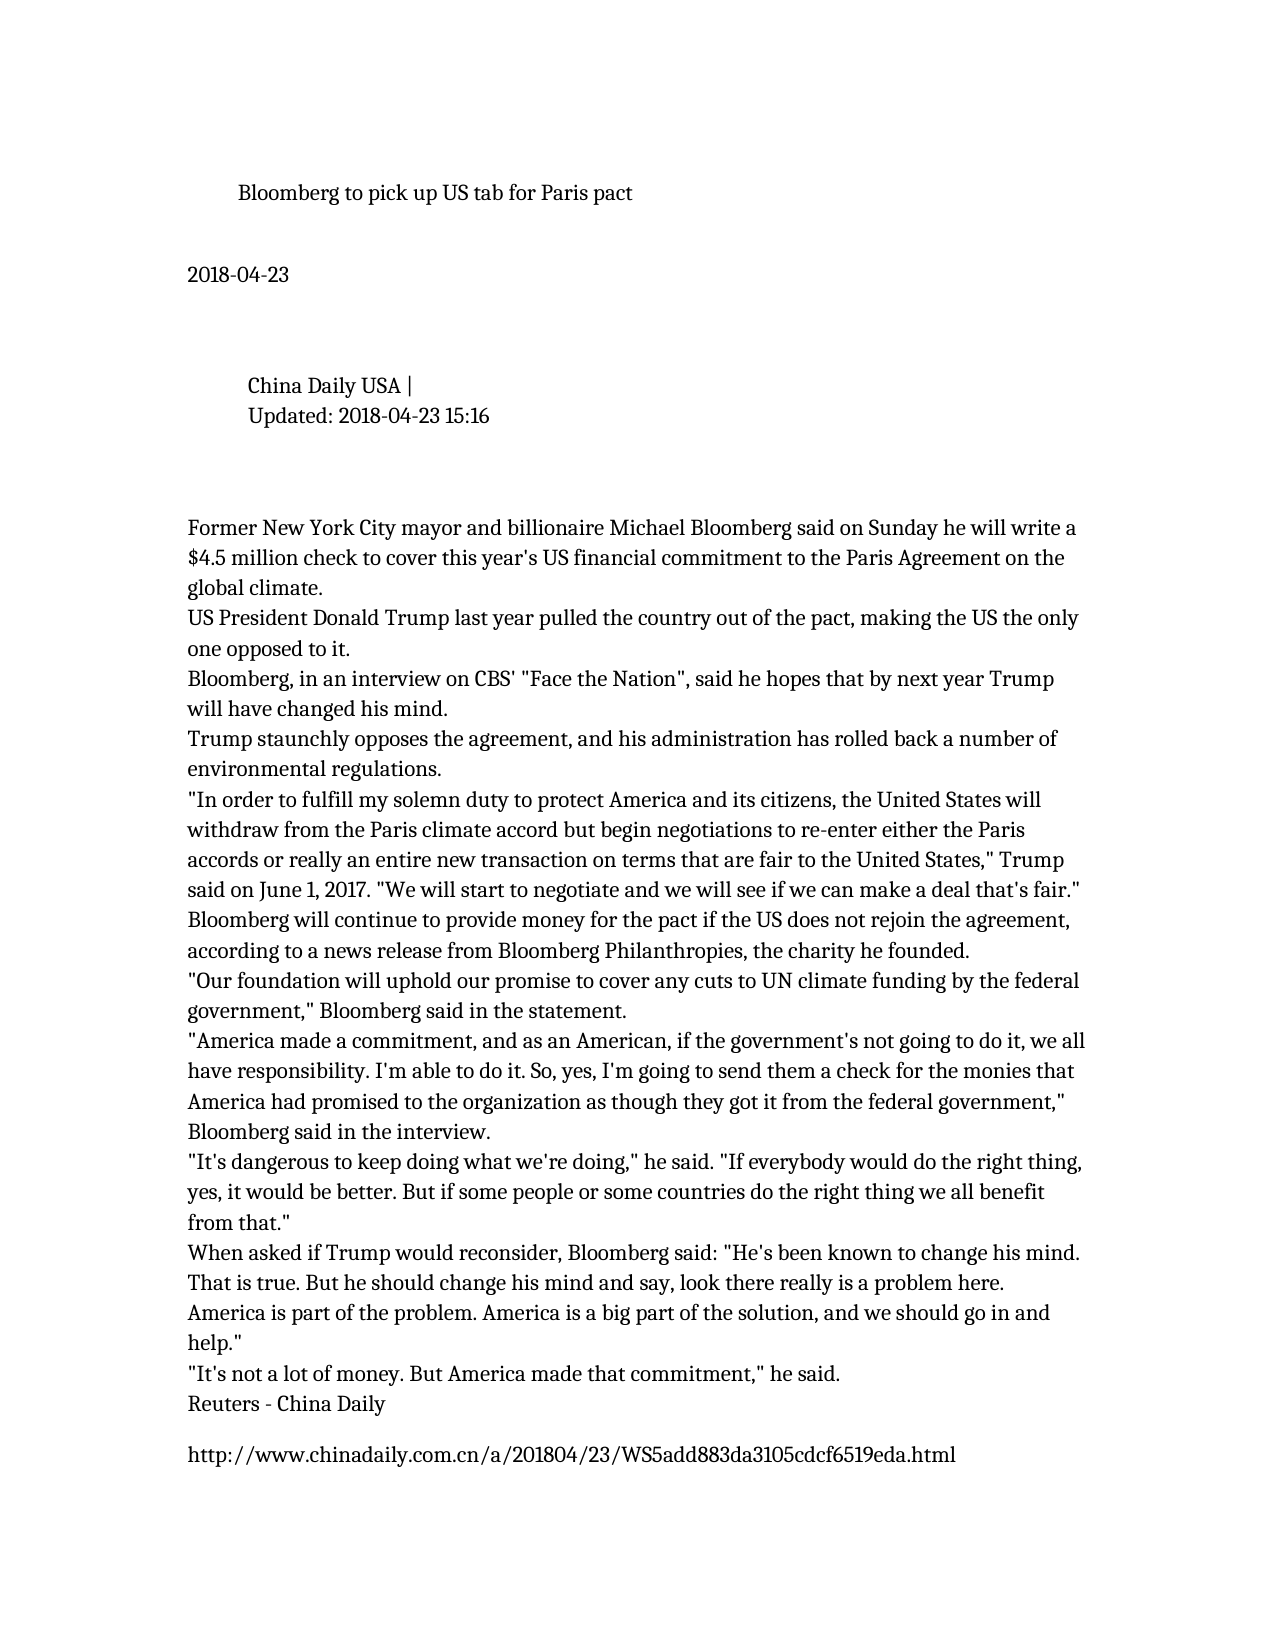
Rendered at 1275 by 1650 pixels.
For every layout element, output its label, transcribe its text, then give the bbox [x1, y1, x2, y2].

text 2018-04-23 [187, 261, 1087, 288]
text Bloomberg to pick up US tab for Paris pact [187, 150, 1087, 237]
text China Daily USA | Updated: 2018-04-23 15:16 [187, 312, 1087, 460]
text http://www.chinadaily.com.cn/a/201804/23/WS5add883da3105cdcf6519eda.html [187, 1442, 1087, 1468]
text Former New York City mayor and billionaire Michael Bloomberg said on Sunday he will write a $4.5 million check to cover this year's US financial commitment to the Paris Agreement on the global climate. US President Donald Trump last year pulled the country out of the pact, making the US the only one opposed to it. Bloomberg, in an interview on CBS' "Face the Nation", said he hopes that by next year Trump will have changed his mind. Trump staunchly opposes the agreement, and his administration has rolled back a number of environmental regulations. "In order to fulfill my solemn duty to protect America and its citizens, the United States will withdraw from the Paris climate accord but begin negotiations to re-enter either the Paris accords or really an entire new transaction on terms that are fair to the United States," Trump said on June 1, 2017. "We will start to negotiate and we will see if we can make a deal that's fair." Bloomberg will continue to provide money for the pact if the US does not rejoin the agreement, according to a news release from Bloomberg Philanthropies, the charity he founded. "Our foundation will uphold our promise to cover any cuts to UN climate funding by the federal government," Bloomberg said in the statement. "America made a commitment, and as an American, if the government's not going to do it, we all have responsibility. I'm able to do it. So, yes, I'm going to send them a check for the monies that America had promised to the organization as though they got it from the federal government," Bloomberg said in the interview. "It's dangerous to keep doing what we're doing," he said. "If everybody would do the right thing, yes, it would be better. But if some people or some countries do the right thing we all benefit from that." When asked if Trump would reconsider, Bloomberg said: "He's been known to change his mind. That is true. But he should change his mind and say, look there really is a problem here. America is part of the problem. America is a big part of the solution, and we should go in and help." "It's not a lot of money. But America made that commitment," he said. Reuters - China Daily [187, 484, 1087, 1417]
